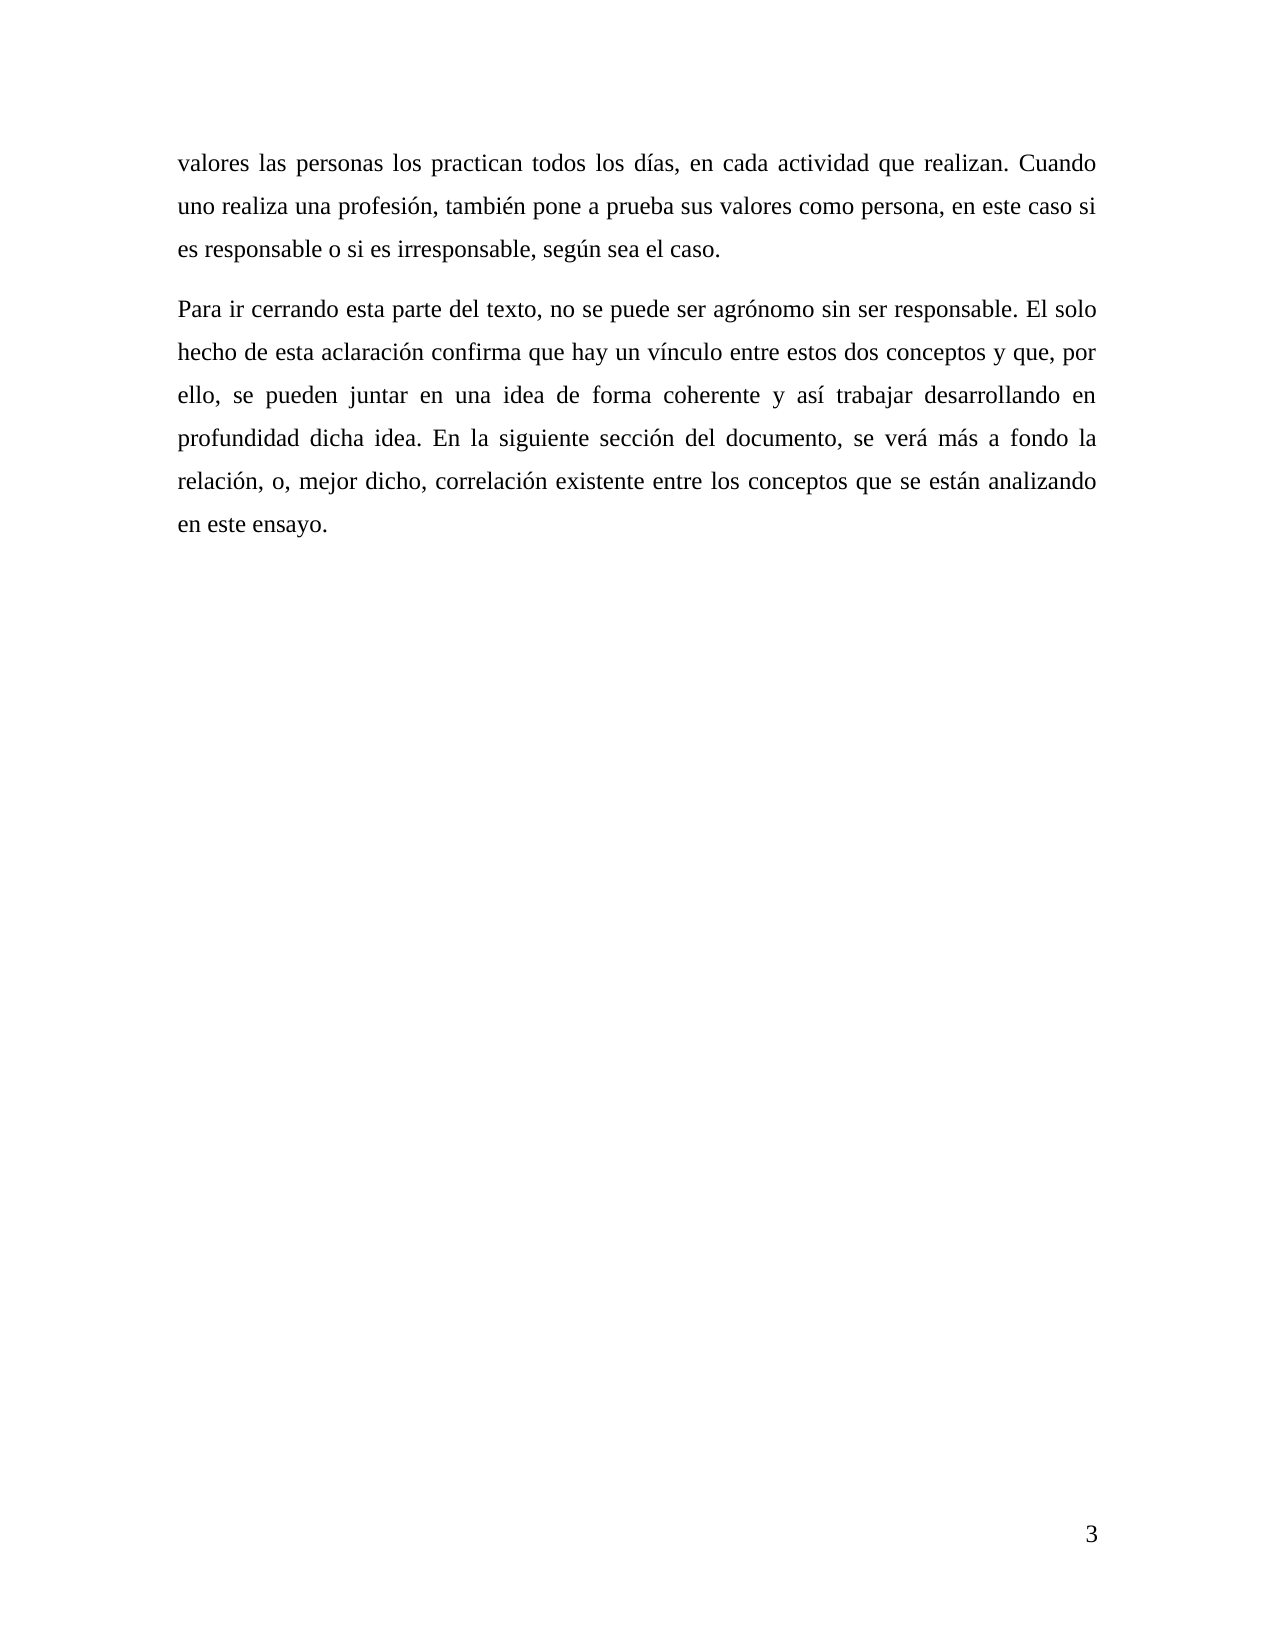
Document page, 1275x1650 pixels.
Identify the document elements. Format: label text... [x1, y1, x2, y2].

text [177, 148, 1098, 263]
text Para ir cerrando esta parte del texto, no se puede ser agrónomo sin ser responsable. El solo hecho de esta aclaración confirma que hay un vínculo entre estos dos conceptos y que, por ello, se pueden juntar en una idea de forma coherente y así trabajar desarrollando en profundidad dicha idea. En la siguiente sección del documento, se verá más a fondo la relación, o, mejor dicho, correlación existente entre los conceptos que se están analizando en este ensayo. [177, 294, 1098, 538]
